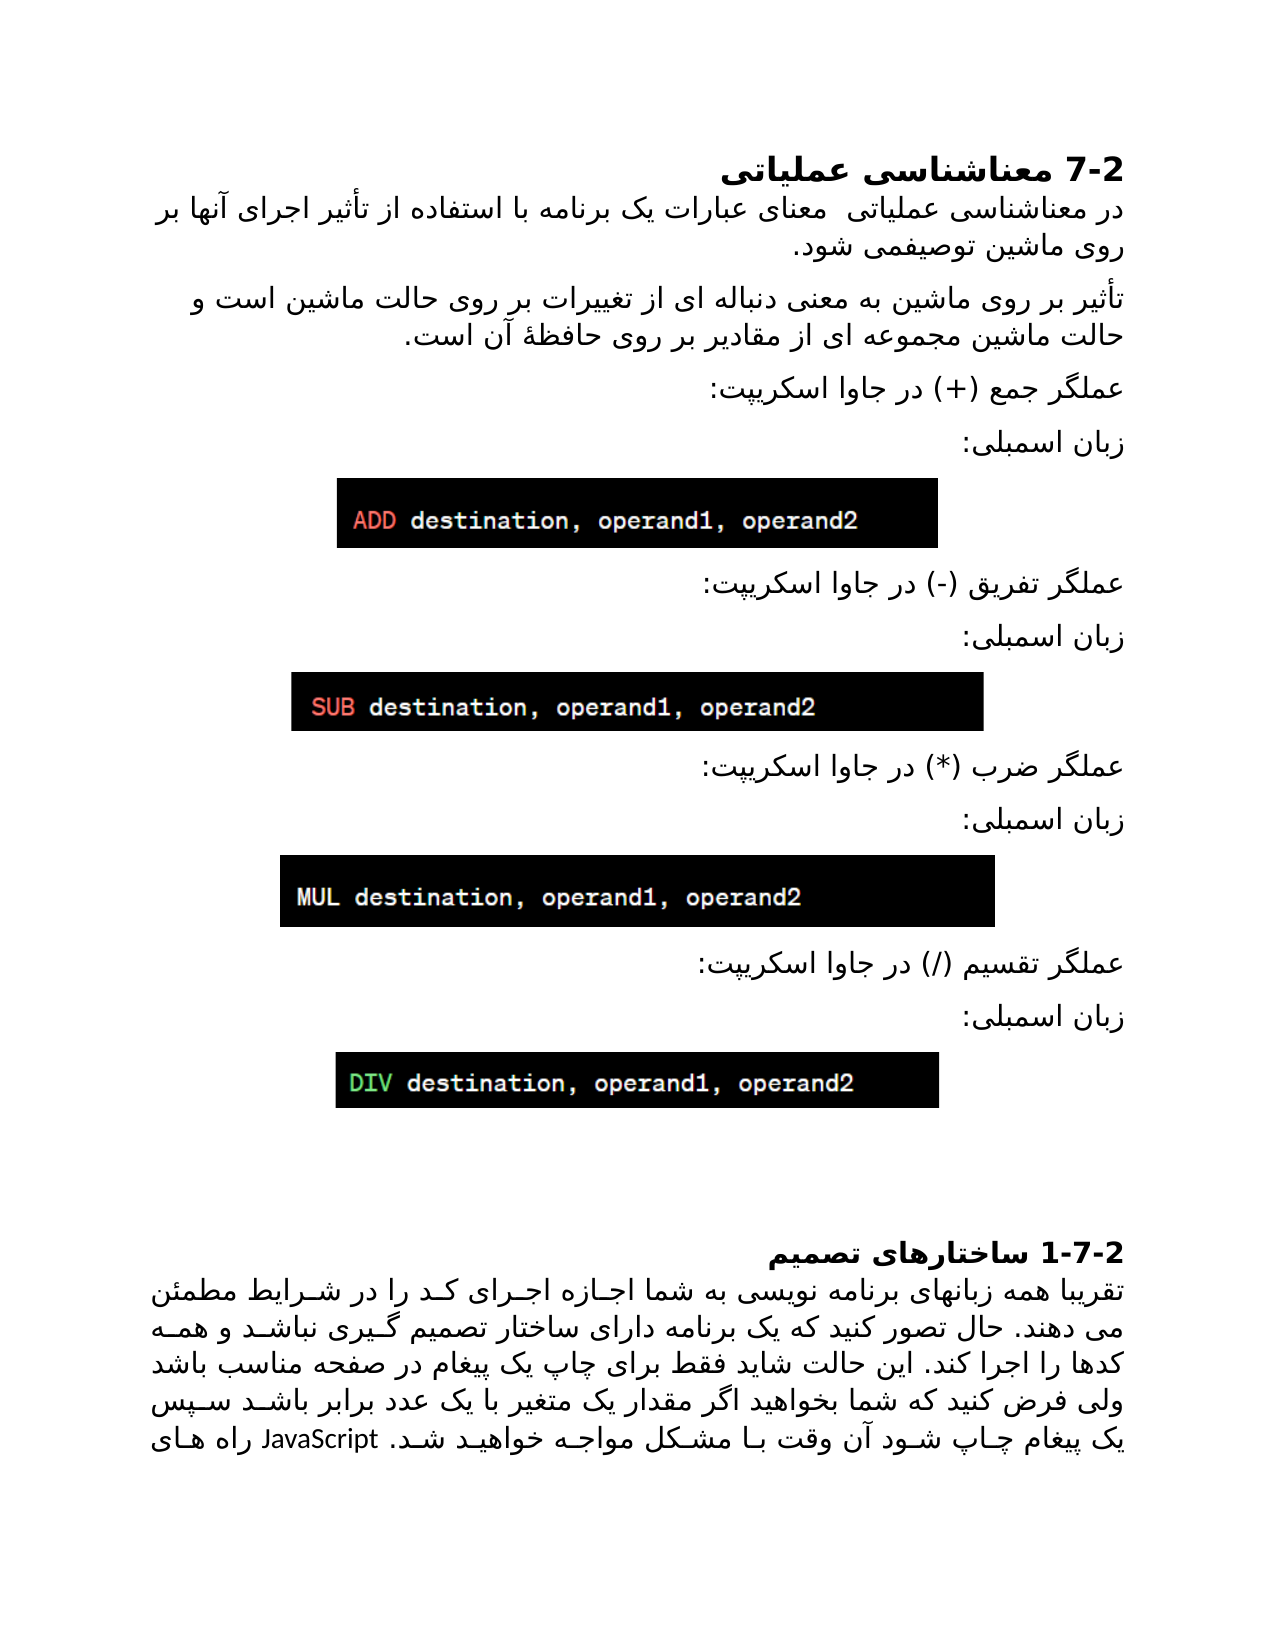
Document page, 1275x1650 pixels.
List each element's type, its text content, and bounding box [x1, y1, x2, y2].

subtitle 7-2 معناشناسی عملیاتی [150, 150, 1125, 189]
picture [291, 672, 984, 731]
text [150, 1273, 1125, 1456]
text زبان اسمبلی: [150, 802, 1125, 836]
picture [335, 1052, 940, 1108]
subtitle 1-7-2 ساختارهای تصمیم [150, 1237, 1125, 1271]
text زبان اسمبلی: [150, 619, 1125, 653]
text عملگر جمع (+) در جاوا اسکریپت: [150, 372, 1125, 406]
text در معناشناسی عملیاتی معنای عبارات یک برنامه با استفاده از تأثیر اجرای آنها بر روی ماشین توصیفمی شود. [150, 192, 1125, 262]
text عملگر تقسیم (/) در جاوا اسکریپت: [150, 946, 1125, 980]
picture [280, 855, 995, 927]
text زبان اسمبلی: [150, 425, 1125, 459]
text تأثیر بر روی ماشین به معنی دنباله ای از تغییرات بر روی حالت ماشین است و حالت ماشین مجموعه ای از مقادیر بر روی حافظۀ آن است. [150, 282, 1125, 352]
text عملگر تفریق (-) در جاوا اسکریپت: [150, 566, 1125, 600]
text زبان اسمبلی: [150, 999, 1125, 1033]
picture [336, 478, 938, 548]
text عملگر ضرب (*) در جاوا اسکریپت: [150, 749, 1125, 783]
